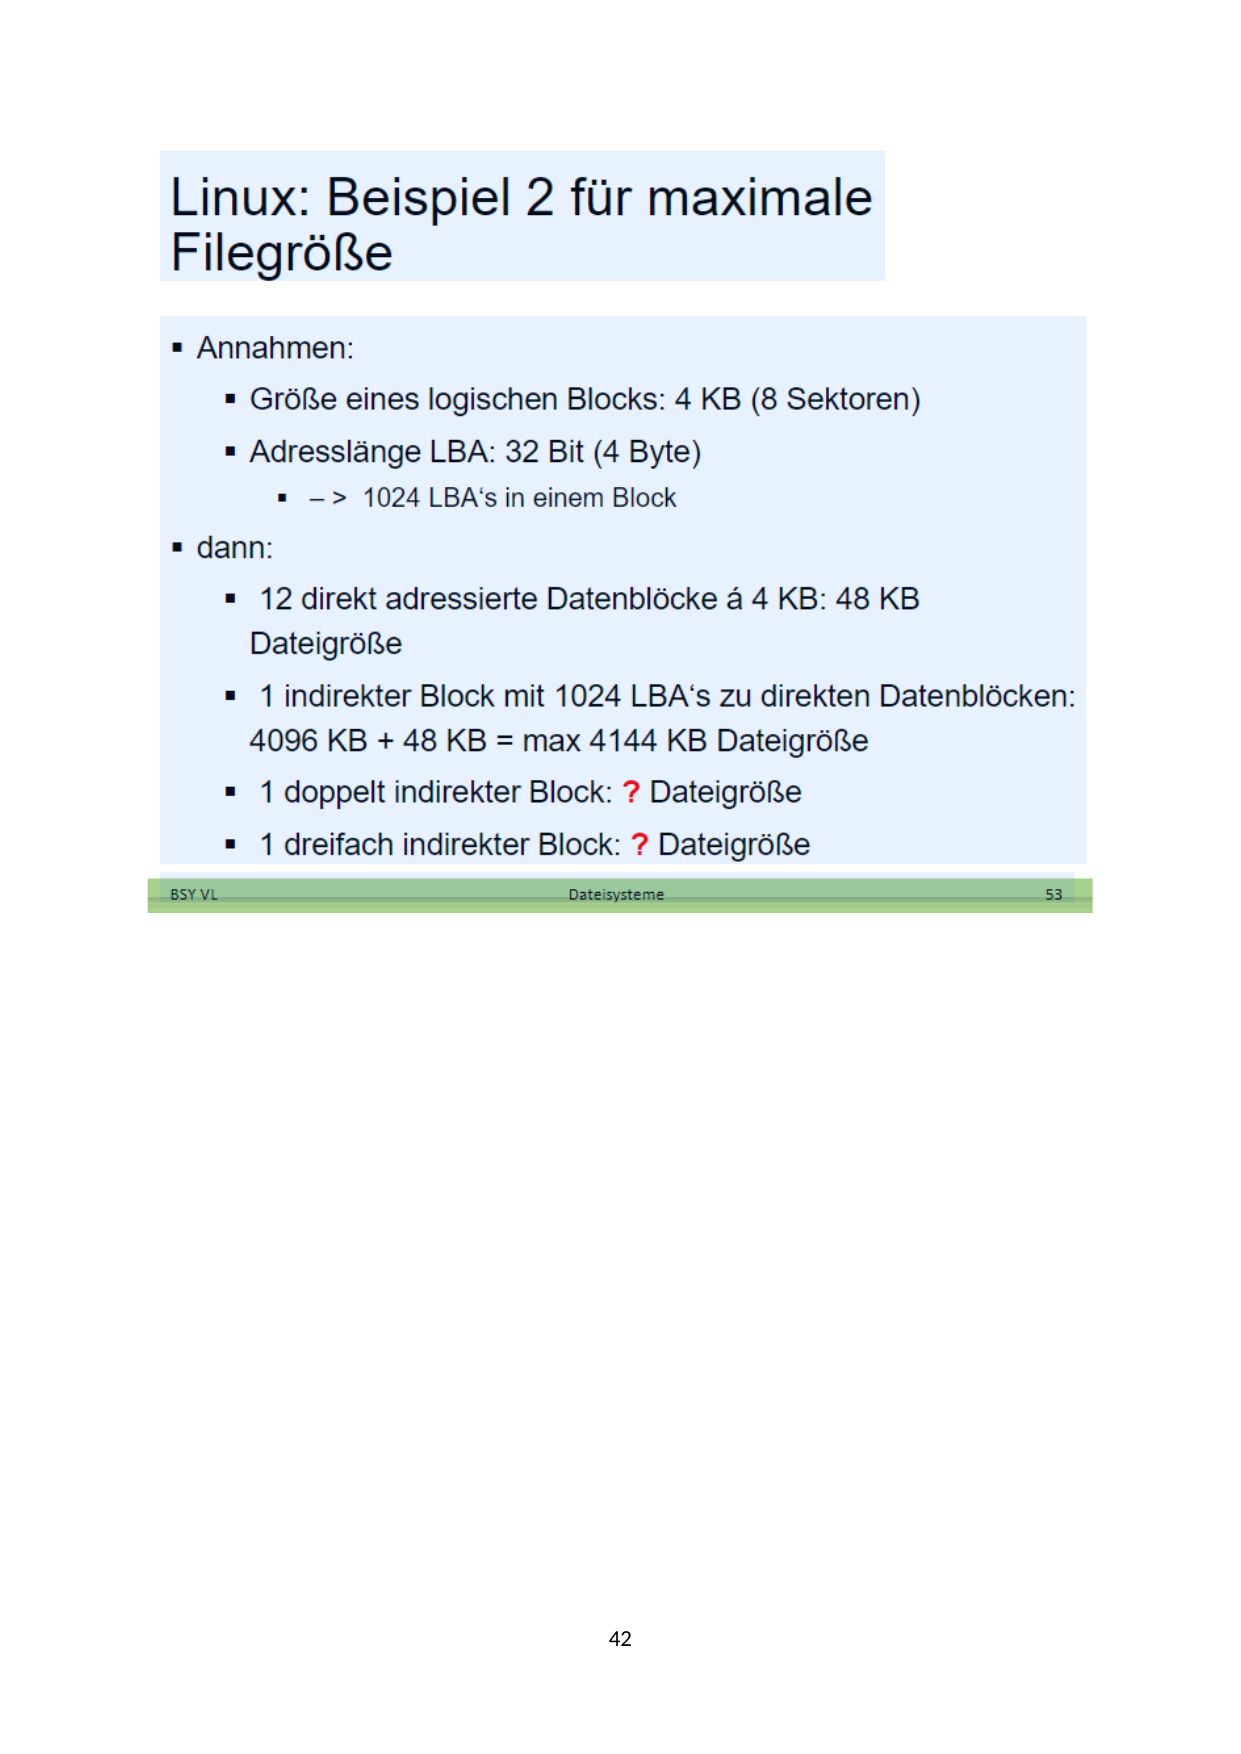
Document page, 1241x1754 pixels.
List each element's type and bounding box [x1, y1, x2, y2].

picture [147, 147, 1093, 913]
